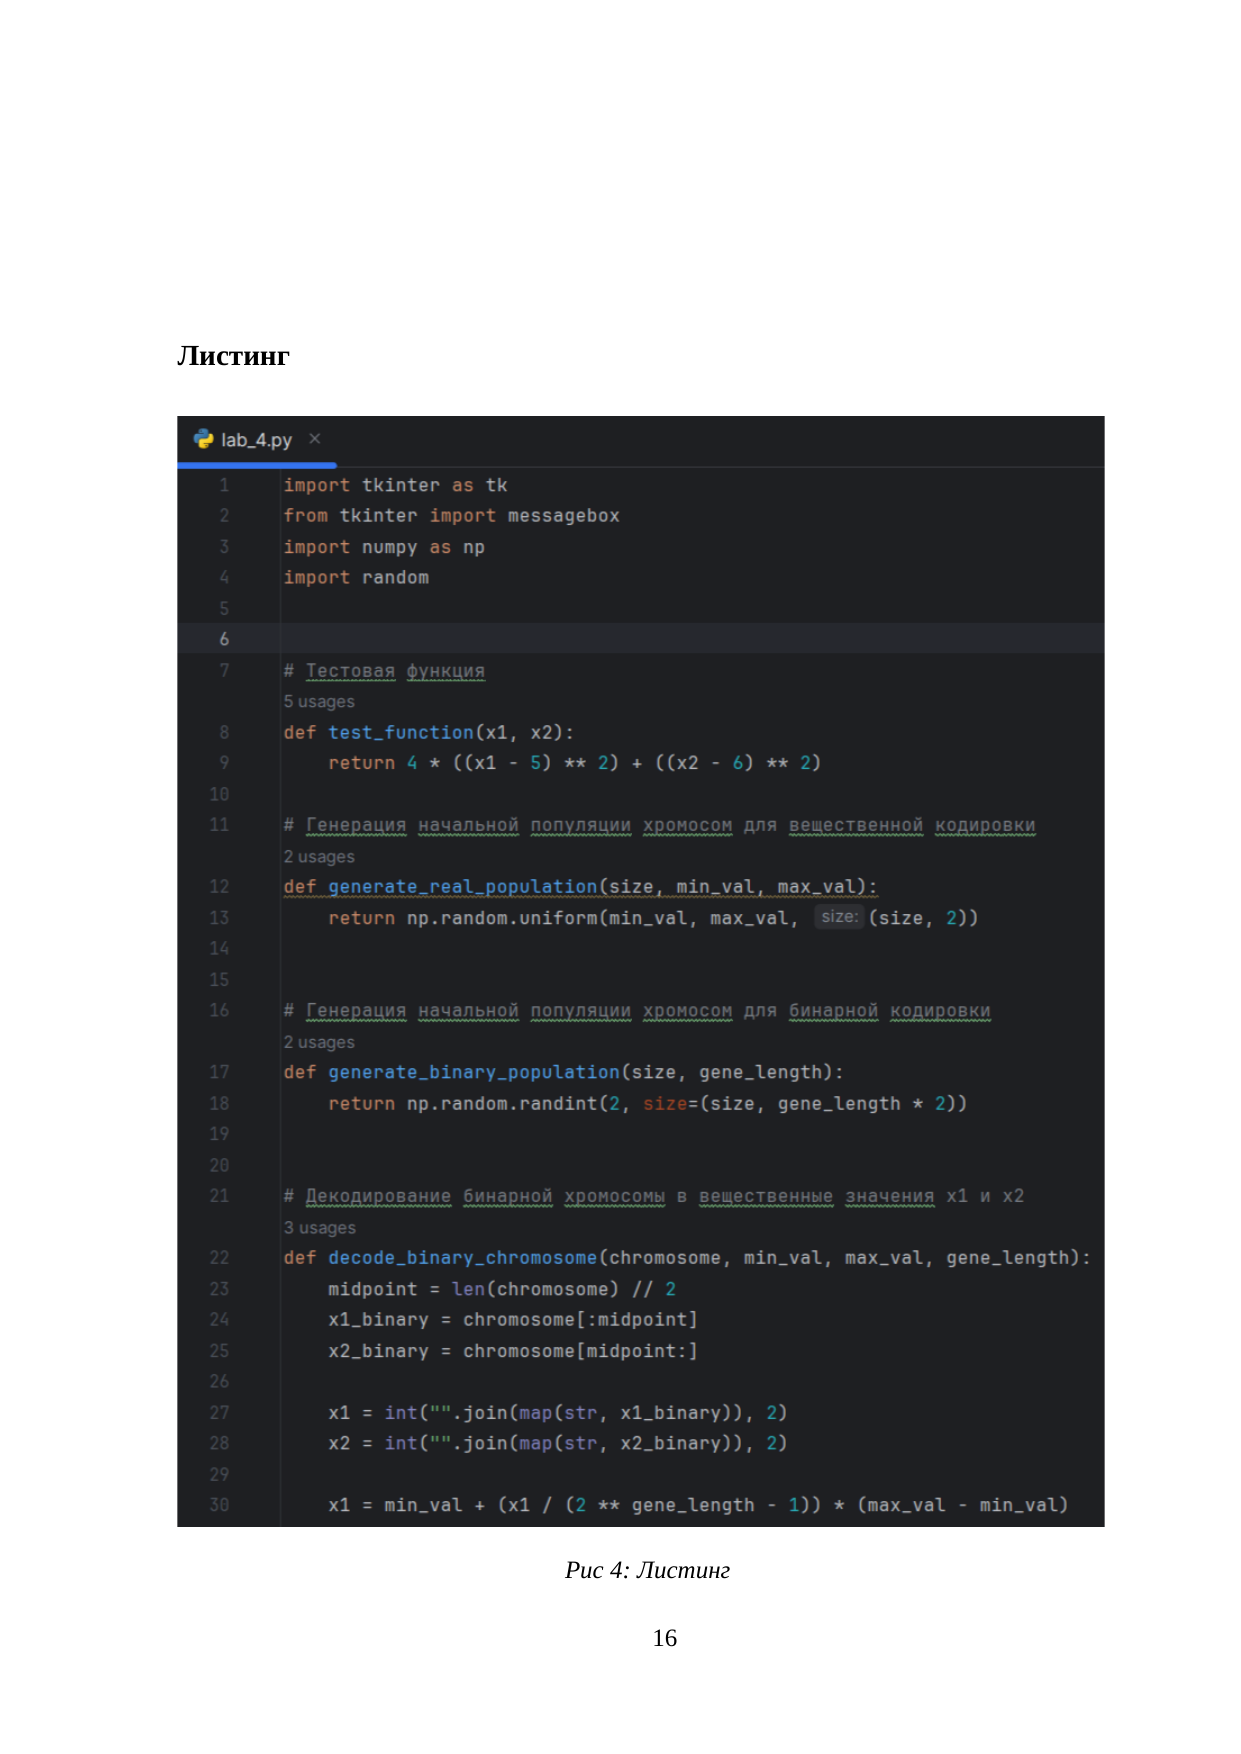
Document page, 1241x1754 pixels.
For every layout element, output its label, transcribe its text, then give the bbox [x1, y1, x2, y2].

picture [177, 416, 1105, 1527]
text Рис 4: Листинг [177, 1555, 1152, 1584]
subtitle Листинг [177, 338, 1152, 371]
